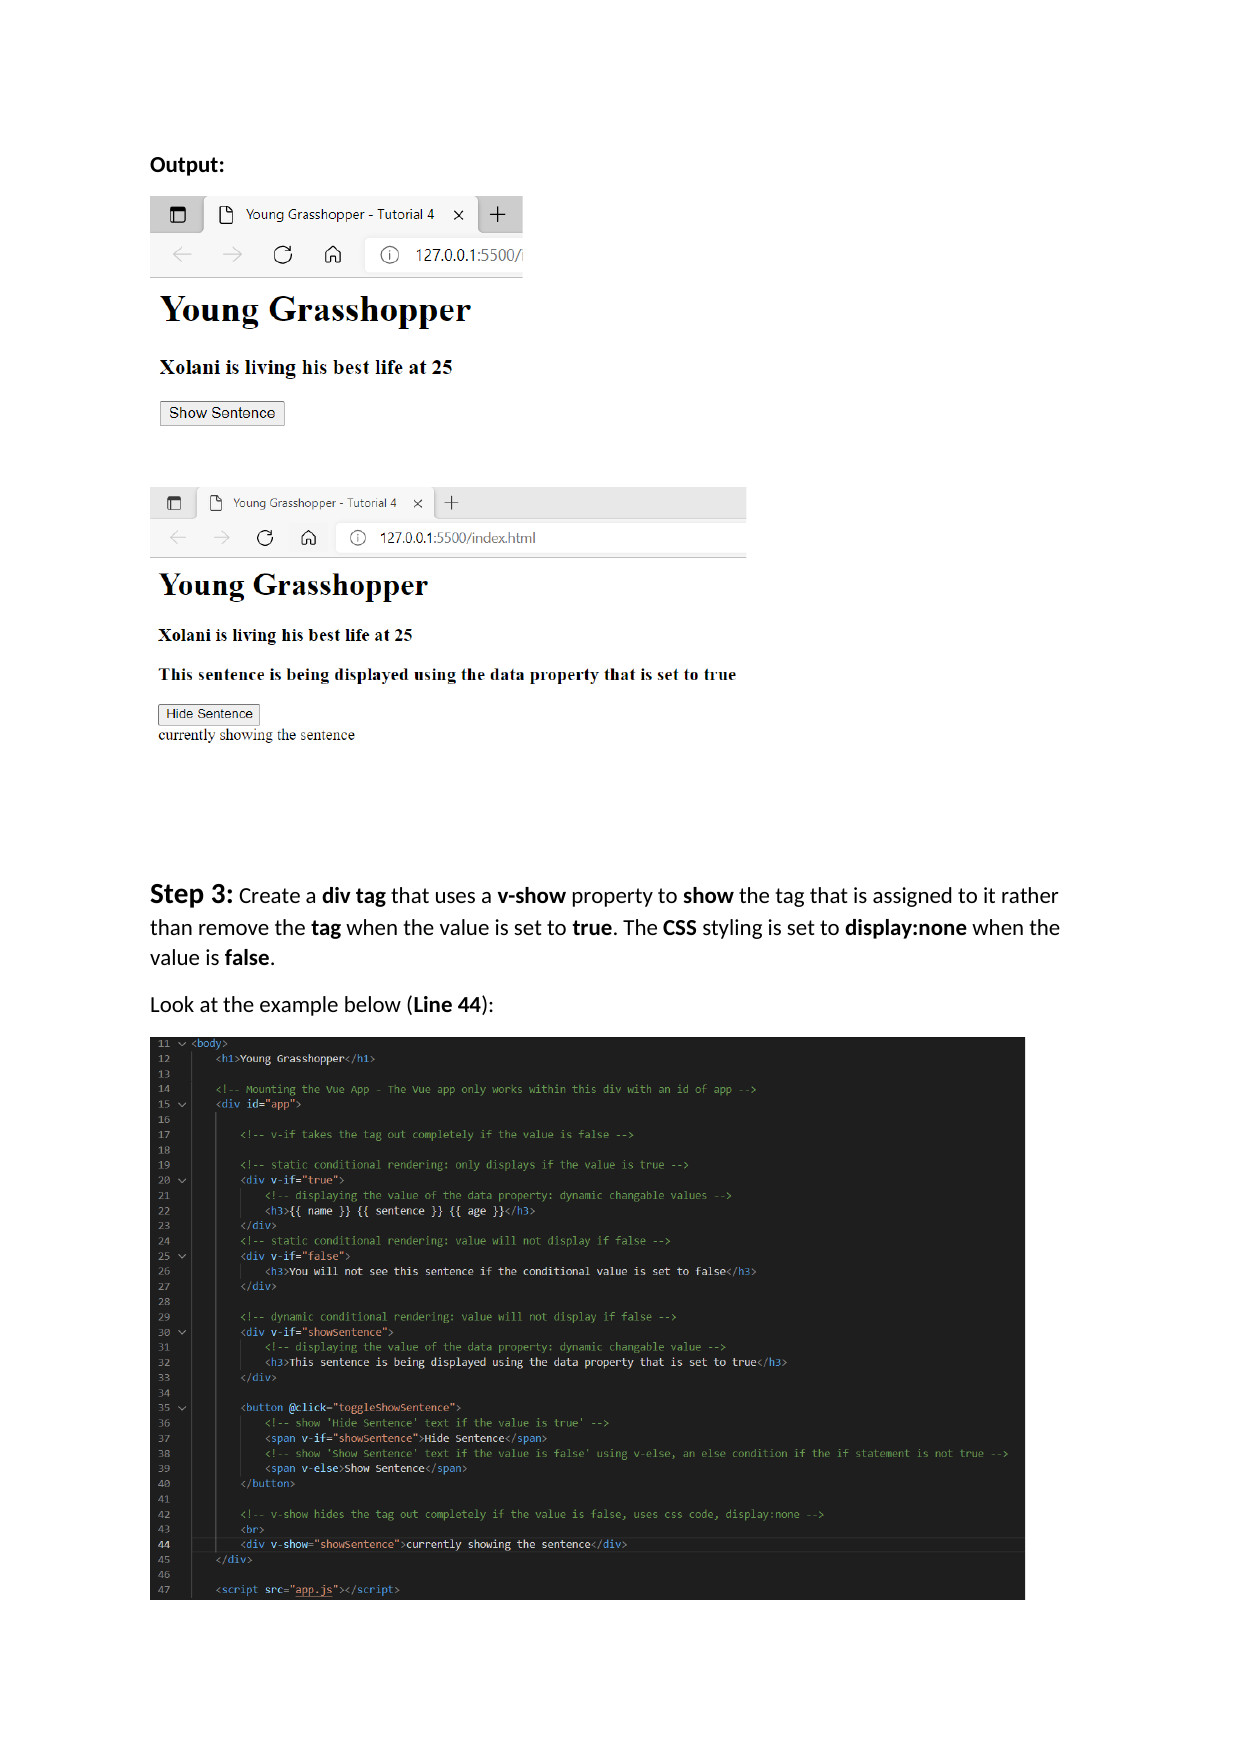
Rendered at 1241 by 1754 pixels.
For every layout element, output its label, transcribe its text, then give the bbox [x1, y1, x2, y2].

text Look at the example below (Line 44): [150, 990, 1090, 1018]
picture [150, 1037, 1025, 1600]
text Output: [150, 150, 1090, 178]
picture [150, 196, 523, 469]
text Step 3: Create a div tag that uses a v-show property to show the tag that is assigned to it rather than remove the tag when the value is set to true. The CSS styling is set to display:none when the value is false. [150, 875, 1090, 971]
picture [150, 487, 747, 763]
